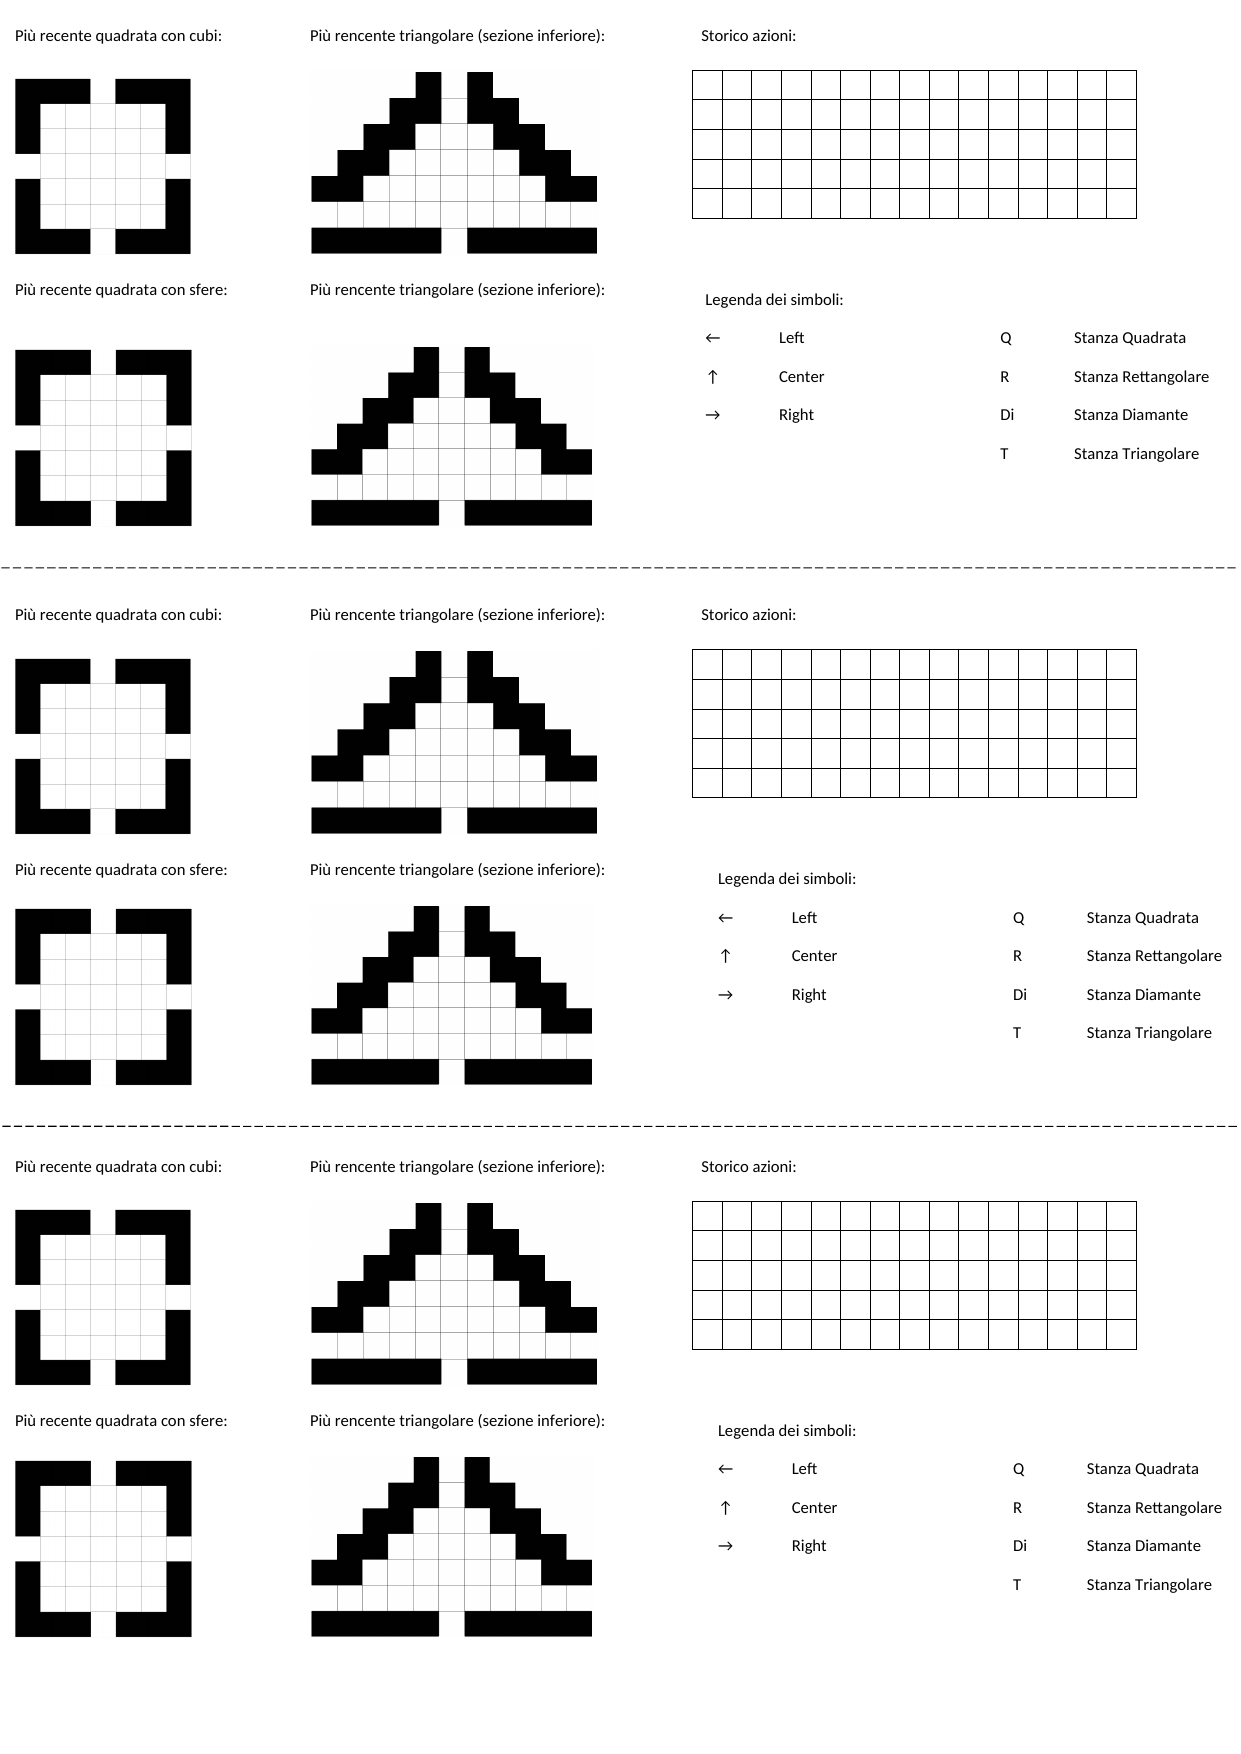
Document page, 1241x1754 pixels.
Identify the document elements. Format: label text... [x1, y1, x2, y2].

table_cell [812, 1291, 840, 1319]
table_cell [752, 739, 781, 768]
table_cell [1078, 1261, 1106, 1289]
table_cell [812, 160, 840, 188]
table_header [959, 71, 988, 99]
table_header [871, 1202, 899, 1230]
table_cell [723, 160, 751, 188]
table_header [752, 650, 781, 679]
table_header [989, 71, 1018, 99]
table_header [752, 71, 781, 99]
text Più recente quadrata con sfere: Più rencente triangolare (sezione inferiore): [15, 1411, 1225, 1431]
table_cell [723, 769, 751, 797]
table_cell [989, 1261, 1018, 1289]
table_cell [782, 100, 811, 129]
table_cell [1019, 769, 1047, 797]
table_cell [1107, 1261, 1136, 1289]
table_header [812, 71, 840, 99]
table_cell [782, 1320, 811, 1349]
table_cell [900, 1320, 929, 1349]
table_cell [812, 189, 840, 218]
table_cell [1107, 1291, 1136, 1319]
table_header [959, 1202, 988, 1230]
table_cell [871, 1320, 899, 1349]
picture [14, 348, 193, 527]
table_cell [1048, 1231, 1077, 1260]
picture [14, 907, 193, 1086]
table_cell [693, 1261, 722, 1289]
picture [14, 77, 192, 255]
table_cell [1019, 1320, 1047, 1349]
table_cell [1078, 160, 1106, 188]
table_cell [693, 1231, 722, 1260]
table_cell [1019, 739, 1047, 768]
table_cell [989, 680, 1018, 708]
table_cell [723, 100, 751, 129]
table_cell [723, 1320, 751, 1349]
table_cell [1078, 130, 1106, 158]
table_cell [723, 1291, 751, 1319]
table_header [1019, 71, 1047, 99]
table_cell [812, 1261, 840, 1289]
table_cell [959, 160, 988, 188]
table_cell [1019, 100, 1047, 129]
table_cell [1078, 739, 1106, 768]
table_cell [693, 100, 722, 129]
table_cell [1048, 710, 1077, 738]
table_cell [1107, 160, 1136, 188]
table_cell [1107, 1231, 1136, 1260]
table_cell [930, 1291, 958, 1319]
table_header [930, 650, 958, 679]
table_header [930, 71, 958, 99]
table_cell [959, 130, 988, 158]
table_cell [752, 1231, 781, 1260]
table_cell [1019, 130, 1047, 158]
table_header [1107, 650, 1136, 679]
table_cell [1019, 1261, 1047, 1289]
table_header [723, 650, 751, 679]
table_cell [900, 739, 929, 768]
table_cell [871, 1231, 899, 1260]
table_cell [1019, 1231, 1047, 1260]
table_cell [871, 769, 899, 797]
table_cell [1019, 680, 1047, 708]
table_cell [723, 130, 751, 158]
table_cell [752, 100, 781, 129]
table_cell [841, 100, 870, 129]
picture [14, 1459, 193, 1638]
table_cell [812, 130, 840, 158]
picture [14, 1208, 192, 1386]
table_cell [752, 130, 781, 158]
table_cell [782, 680, 811, 708]
table_header [1078, 1202, 1106, 1230]
table_cell [989, 100, 1018, 129]
table_cell [693, 160, 722, 188]
table_cell [900, 160, 929, 188]
table_header [900, 650, 929, 679]
table_header [989, 1202, 1018, 1230]
table_cell [841, 1231, 870, 1260]
table_cell [723, 710, 751, 738]
table_cell [930, 1261, 958, 1289]
table_cell [1048, 1320, 1077, 1349]
table_cell [782, 189, 811, 218]
table_header [1107, 1202, 1136, 1230]
table_cell [1078, 769, 1106, 797]
table_cell [989, 1320, 1018, 1349]
table_cell [959, 1231, 988, 1260]
table_cell [841, 769, 870, 797]
table_header [693, 1202, 722, 1230]
table_cell [1019, 160, 1047, 188]
table_header [989, 650, 1018, 679]
table_cell [930, 710, 958, 738]
table_cell [959, 710, 988, 738]
table_cell [1107, 1320, 1136, 1349]
table_cell [989, 189, 1018, 218]
table_cell [900, 189, 929, 218]
table_cell [1078, 1231, 1106, 1260]
table_cell [1107, 130, 1136, 158]
table_cell [900, 769, 929, 797]
table_cell [959, 189, 988, 218]
table_cell [930, 680, 958, 708]
table_cell [900, 1231, 929, 1260]
table_cell [989, 130, 1018, 158]
table_cell [871, 680, 899, 708]
table_cell [812, 680, 840, 708]
table_cell [1107, 680, 1136, 708]
table_cell [871, 100, 899, 129]
table_cell [871, 710, 899, 738]
table_cell [1019, 1291, 1047, 1319]
table_cell [1107, 769, 1136, 797]
table_cell [841, 680, 870, 708]
table_cell [723, 739, 751, 768]
text Più recente quadrata con sfere: Più rencente triangolare (sezione inferiore): [15, 859, 1225, 879]
table_header [1019, 650, 1047, 679]
table_cell [782, 1261, 811, 1289]
table_cell [693, 130, 722, 158]
text Più recente quadrata con cubi: Più rencente triangolare (sezione inferiore): Storico azioni: [15, 604, 1225, 625]
picture [309, 1201, 599, 1386]
table_cell [930, 100, 958, 129]
table_cell [723, 1231, 751, 1260]
table_cell [959, 1320, 988, 1349]
table_cell [930, 189, 958, 218]
table_cell [1078, 1320, 1106, 1349]
table_cell [989, 160, 1018, 188]
table_header [1107, 71, 1136, 99]
table_cell [1048, 769, 1077, 797]
table_header [782, 71, 811, 99]
table_cell [930, 130, 958, 158]
table_header [693, 650, 722, 679]
table_cell [841, 710, 870, 738]
table_cell [841, 189, 870, 218]
table_header [900, 71, 929, 99]
table_header [871, 71, 899, 99]
table_cell [1048, 130, 1077, 158]
table_cell [900, 680, 929, 708]
table_cell [959, 100, 988, 129]
table_cell [871, 189, 899, 218]
picture [309, 904, 594, 1086]
table_cell [1107, 100, 1136, 129]
table_cell [782, 1231, 811, 1260]
table_cell [959, 739, 988, 768]
table_cell [693, 769, 722, 797]
table_header [841, 1202, 870, 1230]
table_cell [871, 739, 899, 768]
table_cell [752, 1320, 781, 1349]
picture [309, 650, 599, 835]
table_cell [1078, 100, 1106, 129]
table_cell [989, 739, 1018, 768]
table_cell [930, 1320, 958, 1349]
table_cell [782, 1291, 811, 1319]
table_cell [871, 130, 899, 158]
table_header [1048, 71, 1077, 99]
table_cell [782, 710, 811, 738]
table_cell [989, 1291, 1018, 1319]
table_cell [959, 1261, 988, 1289]
picture [309, 1456, 594, 1638]
table_cell [1107, 189, 1136, 218]
picture [309, 345, 594, 527]
table_cell [930, 1231, 958, 1260]
table_header [959, 650, 988, 679]
table_header [930, 1202, 958, 1230]
table_cell [723, 680, 751, 708]
picture [309, 70, 599, 255]
table_header [723, 1202, 751, 1230]
table_cell [752, 710, 781, 738]
table_cell [812, 100, 840, 129]
table_header [752, 1202, 781, 1230]
table_cell [989, 769, 1018, 797]
table_cell [900, 130, 929, 158]
table_header [1048, 1202, 1077, 1230]
table_cell [693, 1320, 722, 1349]
table_cell [871, 160, 899, 188]
table_cell [693, 1291, 722, 1319]
table_cell [782, 739, 811, 768]
table_cell [989, 1231, 1018, 1260]
table_cell [752, 160, 781, 188]
table_cell [782, 130, 811, 158]
table_cell [959, 1291, 988, 1319]
table_cell [989, 710, 1018, 738]
table_header [871, 650, 899, 679]
table_header [1019, 1202, 1047, 1230]
table_cell [752, 769, 781, 797]
table_cell [1048, 1261, 1077, 1289]
table_cell [782, 160, 811, 188]
text Più recente quadrata con cubi: Più rencente triangolare (sezione inferiore): Storico azioni: [15, 25, 1225, 45]
table_cell [930, 769, 958, 797]
table_cell [1019, 710, 1047, 738]
table_cell [1048, 1291, 1077, 1319]
table_cell [752, 680, 781, 708]
table_header [812, 650, 840, 679]
table_header [900, 1202, 929, 1230]
table_cell [693, 739, 722, 768]
table_cell [900, 1291, 929, 1319]
table_cell [959, 680, 988, 708]
table_cell [693, 710, 722, 738]
table_cell [723, 1261, 751, 1289]
table_header [841, 71, 870, 99]
table_cell [752, 1291, 781, 1319]
text Più recente quadrata con sfere: Più rencente triangolare (sezione inferiore): [15, 279, 1225, 320]
table_cell [900, 710, 929, 738]
table_header [693, 71, 722, 99]
table_header [782, 1202, 811, 1230]
table_cell [900, 1261, 929, 1289]
table_header [1078, 71, 1106, 99]
table_cell [1078, 680, 1106, 708]
table_header [841, 650, 870, 679]
table_cell [841, 160, 870, 188]
table_header [1078, 650, 1106, 679]
table_cell [1078, 710, 1106, 738]
table_cell [812, 1320, 840, 1349]
table_cell [930, 160, 958, 188]
picture [14, 657, 192, 835]
table_cell [1078, 1291, 1106, 1319]
table_cell [841, 1320, 870, 1349]
table_cell [841, 1261, 870, 1289]
table_cell [871, 1261, 899, 1289]
table_cell [1048, 680, 1077, 708]
table_cell [812, 1231, 840, 1260]
table_cell [1019, 189, 1047, 218]
table_cell [871, 1291, 899, 1319]
table_cell [812, 710, 840, 738]
table_header [1048, 650, 1077, 679]
table_cell [723, 189, 751, 218]
table_cell [752, 189, 781, 218]
text Più recente quadrata con cubi: Più rencente triangolare (sezione inferiore): Storico azioni: [15, 1156, 1225, 1176]
table_cell [959, 769, 988, 797]
table_cell [1048, 739, 1077, 768]
table_cell [930, 739, 958, 768]
table_cell [782, 769, 811, 797]
table_cell [752, 1261, 781, 1289]
table_header [782, 650, 811, 679]
table_cell [812, 739, 840, 768]
table_cell [693, 189, 722, 218]
table_cell [1048, 189, 1077, 218]
table_cell [1048, 160, 1077, 188]
table_cell [1107, 710, 1136, 738]
table_header [723, 71, 751, 99]
table_cell [841, 130, 870, 158]
table_cell [841, 1291, 870, 1319]
table_cell [812, 769, 840, 797]
table_cell [1078, 189, 1106, 218]
table_cell [1107, 739, 1136, 768]
table_cell [900, 100, 929, 129]
table_cell [841, 739, 870, 768]
table_cell [693, 680, 722, 708]
table_cell [1048, 100, 1077, 129]
table_header [812, 1202, 840, 1230]
